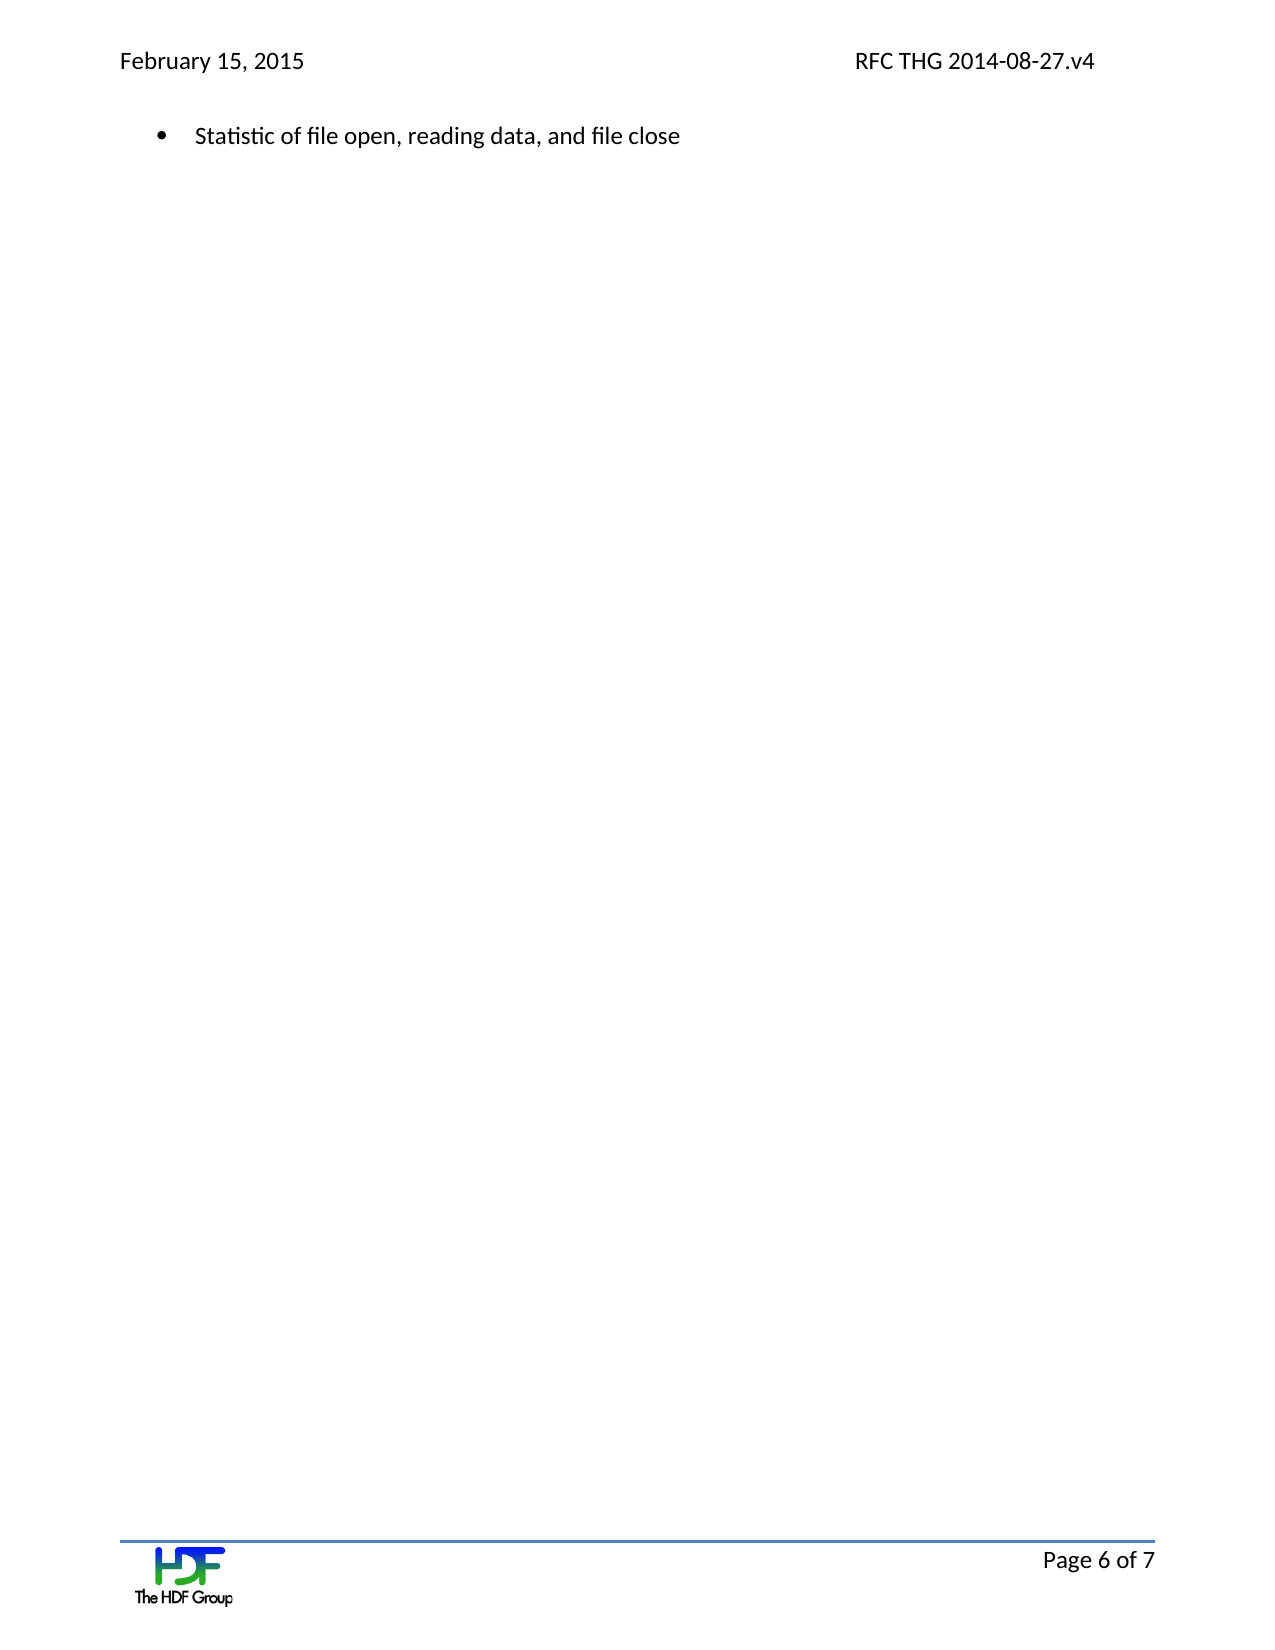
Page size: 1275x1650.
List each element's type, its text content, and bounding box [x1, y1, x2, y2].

list Statistic of file open, reading data, and file close [157, 120, 1155, 151]
picture [135, 1547, 233, 1607]
